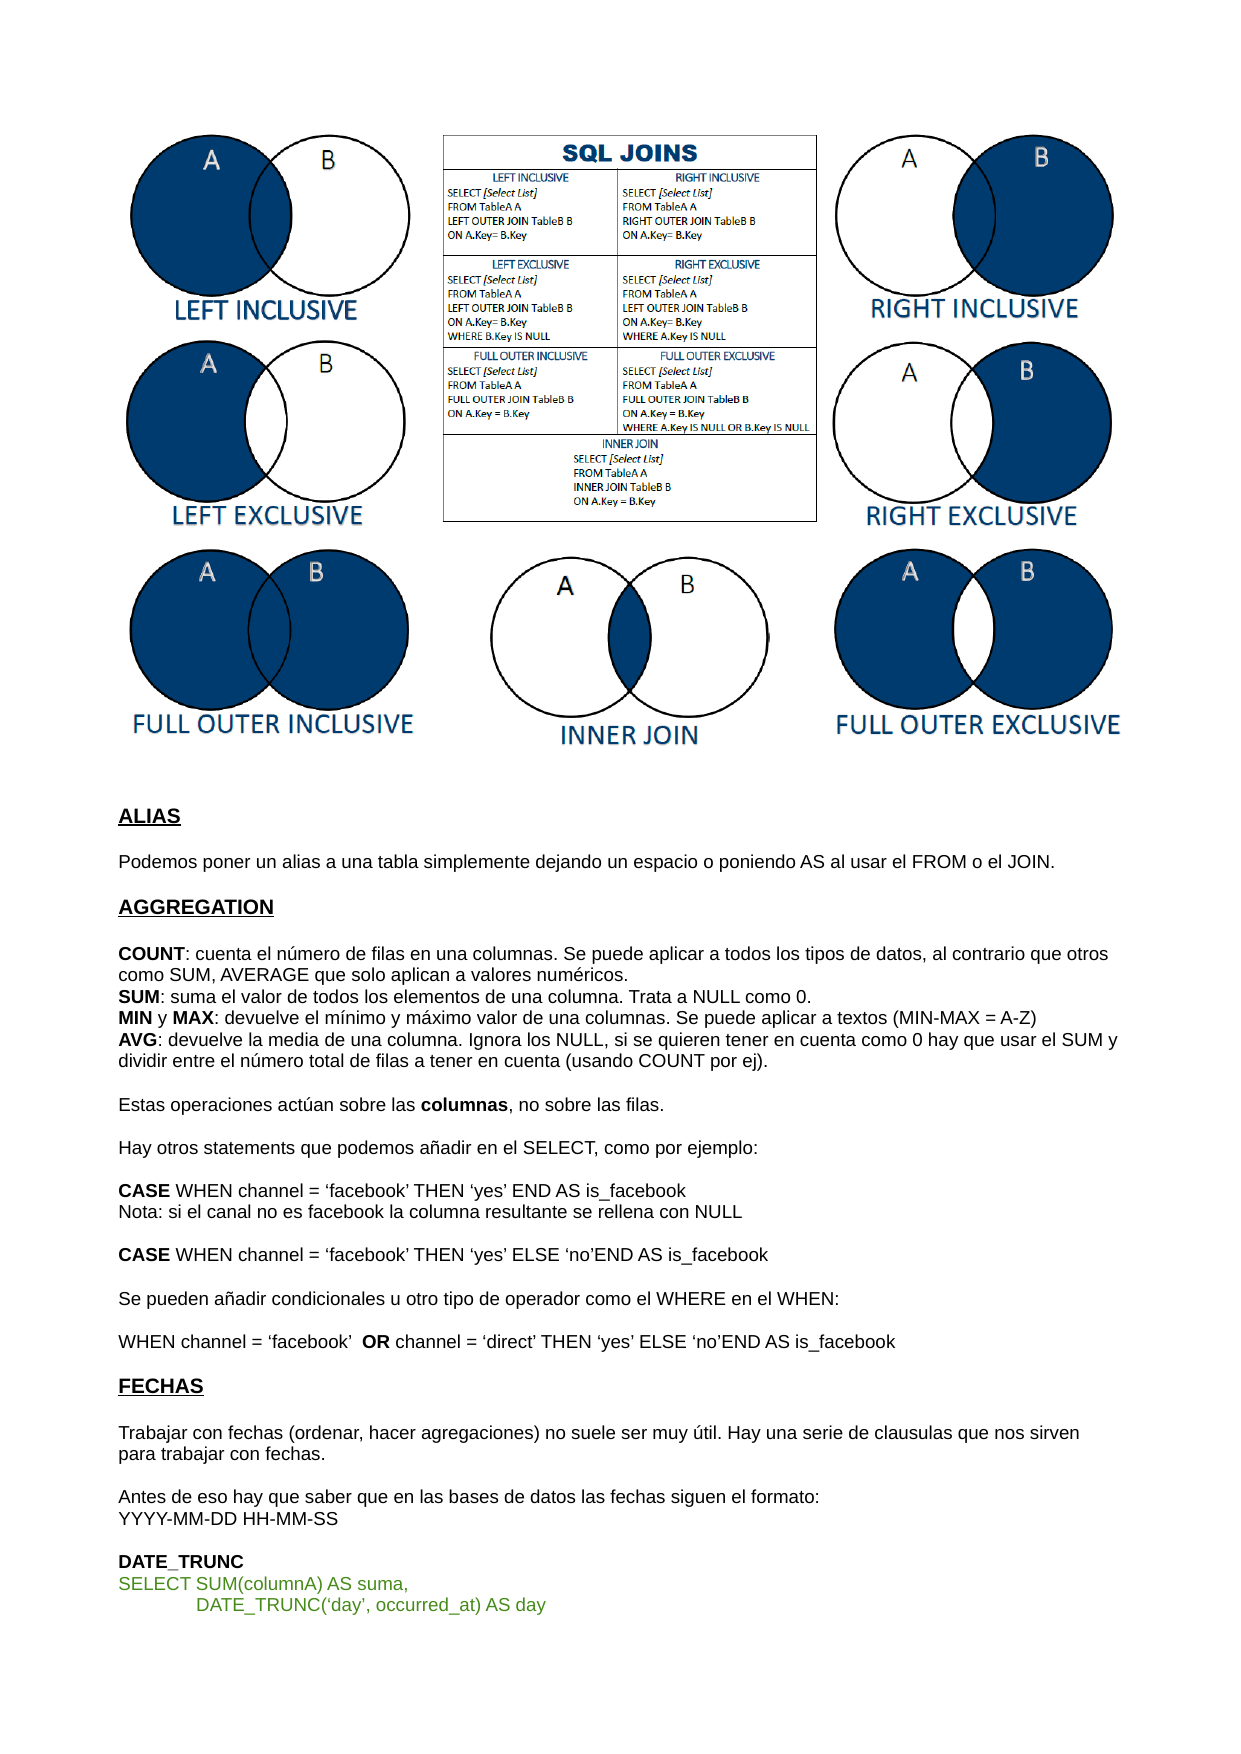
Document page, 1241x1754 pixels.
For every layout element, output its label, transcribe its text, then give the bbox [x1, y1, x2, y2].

text AGGREGATION [118, 894, 1122, 918]
text Podemos poner un alias a una tabla simplemente dejando un espacio o poniendo AS al usar el FROM o el JOIN. [118, 851, 1122, 873]
text YYYY-MM-DD HH-MM-SS [118, 1508, 1122, 1529]
text Antes de eso hay que saber que en las bases de datos las fechas siguen el formato: [118, 1486, 1122, 1508]
text AVG: devuelve la media de una columna. Ignora los NULL, si se quieren tener en cuenta como 0 hay que usar el SUM y dividir entre el número total de filas a tener en cuenta (usando COUNT por ej). [118, 1029, 1122, 1072]
text WHEN channel = ‘facebook’ OR channel = ‘direct’ THEN ‘yes’ ELSE ‘no’END AS is_facebook [118, 1331, 1122, 1352]
text SELECT SUM(columnA) AS suma, [118, 1572, 1122, 1594]
text Hay otros statements que podemos añadir en el SELECT, como por ejemplo: [118, 1136, 1122, 1158]
text Nota: si el canal no es facebook la columna resultante se rellena con NULL [118, 1201, 1122, 1223]
text MIN y MAX: devuelve el mínimo y máximo valor de una columnas. Se puede aplicar a textos (MIN-MAX = A-Z) [118, 1007, 1122, 1029]
text COUNT: cuenta el número de filas en una columnas. Se puede aplicar a todos los tipos de datos, al contrario que otros como SUM, AVERAGE que solo aplican a valores numéricos. [118, 942, 1122, 986]
text DATE_TRUNC [118, 1551, 1122, 1572]
text Se pueden añadir condicionales u otro tipo de operador como el WHERE en el WHEN: [118, 1287, 1122, 1309]
text Estas operaciones actúan sobre las columnas, no sobre las filas. [118, 1093, 1122, 1115]
text CASE WHEN channel = ‘facebook’ THEN ‘yes’ ELSE ‘no’END AS is_facebook [118, 1244, 1122, 1266]
text Trabajar con fechas (ordenar, hacer agregaciones) no suele ser muy útil. Hay una serie de clausulas que nos sirven para trabajar con fechas. [118, 1422, 1122, 1465]
picture [118, 118, 1123, 758]
text CASE WHEN channel = ‘facebook’ THEN ‘yes’ END AS is_facebook [118, 1179, 1122, 1201]
text ALIAS [118, 803, 1122, 827]
text FECHAS [118, 1374, 1122, 1398]
text SUM: suma el valor de todos los elementos de una columna. Trata a NULL como 0. [118, 986, 1122, 1007]
text DATE_TRUNC(‘day’, occurred_at) AS day [118, 1594, 1122, 1616]
